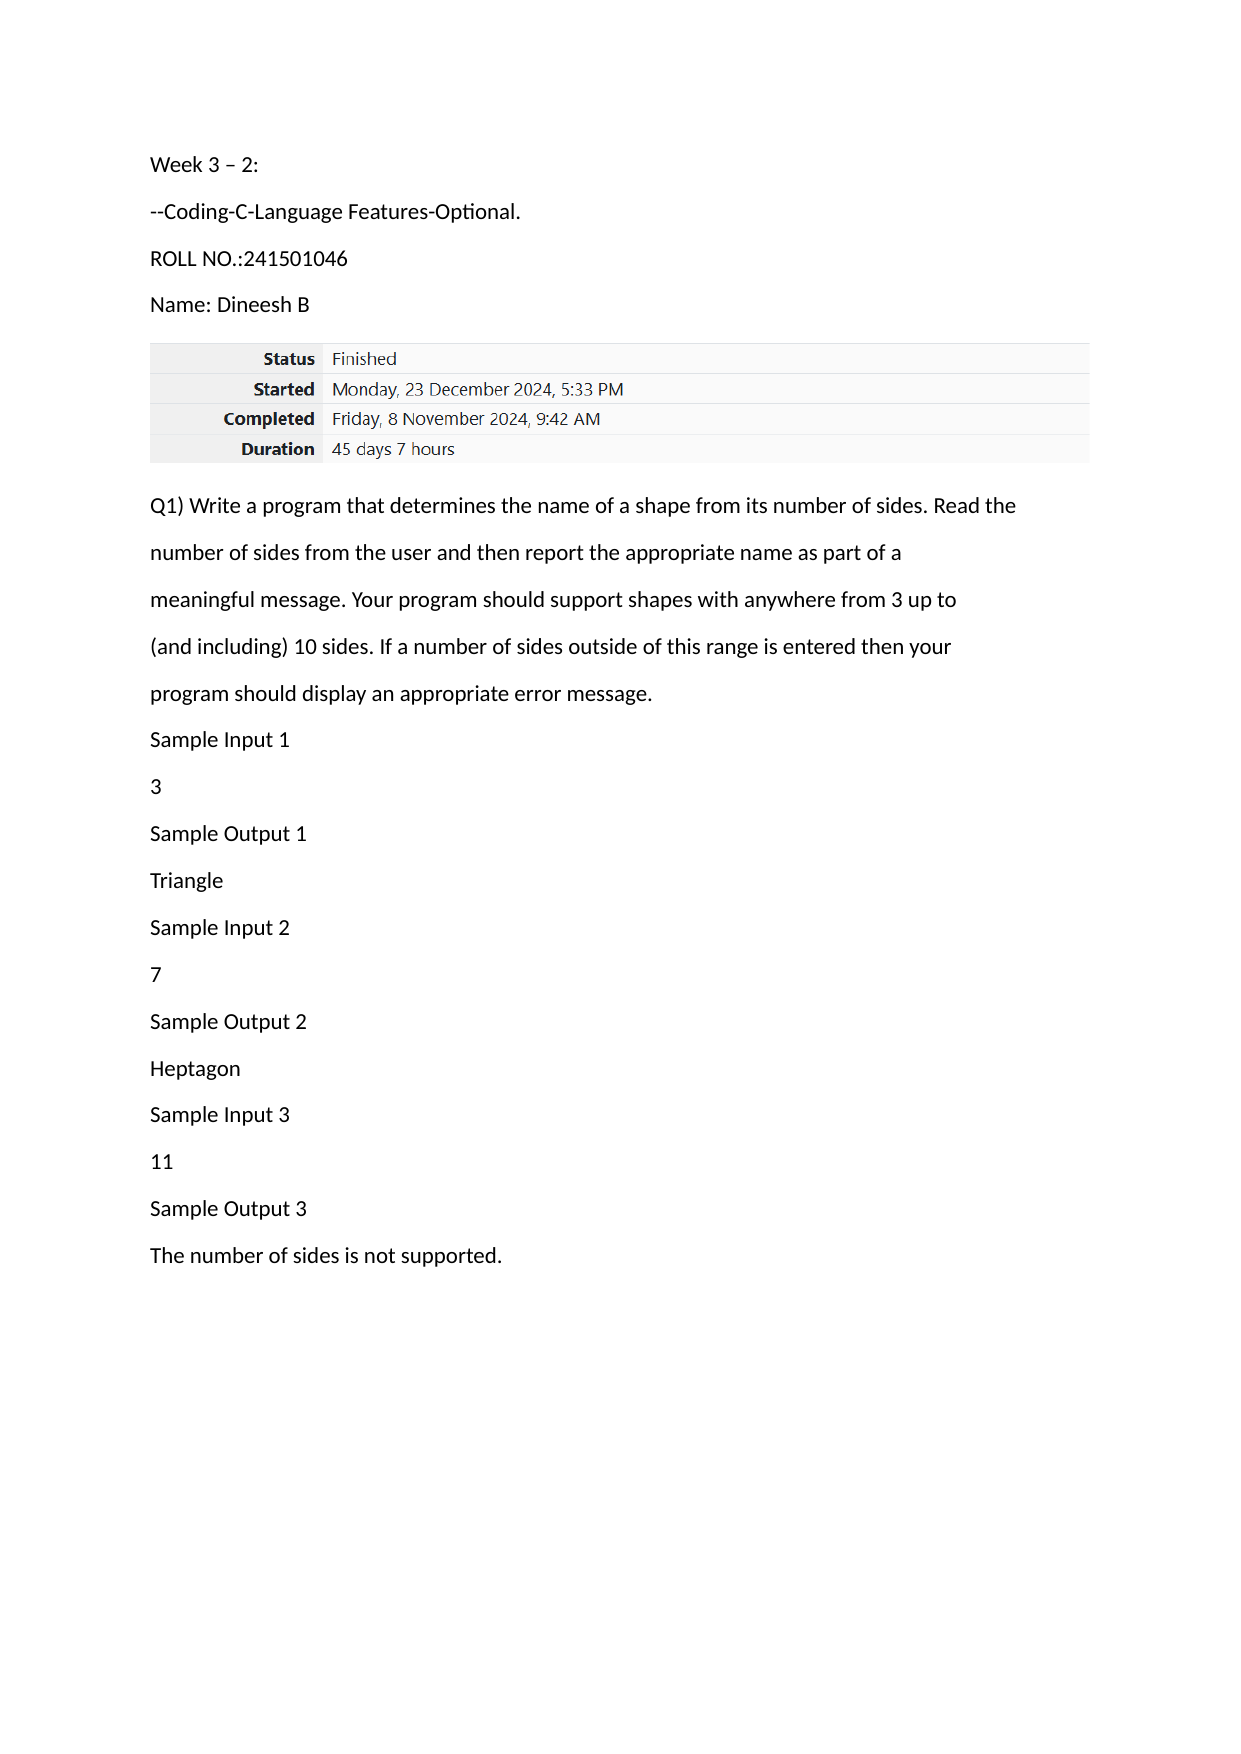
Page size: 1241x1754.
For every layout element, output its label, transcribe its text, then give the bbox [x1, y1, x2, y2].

text number of sides from the user and then report the appropriate name as part of a [150, 538, 1090, 566]
text 7 [150, 960, 1090, 988]
text meaningful message. Your program should support shapes with anywhere from 3 up to [150, 585, 1090, 613]
text Triangle [150, 866, 1090, 894]
text Heptagon [150, 1054, 1090, 1082]
text Sample Input 3 [150, 1101, 1090, 1128]
text Sample Output 1 [150, 819, 1090, 847]
text Q1) Write a program that determines the name of a shape from its number of sides. Read the [150, 491, 1090, 519]
text ROLL NO.:241501046 [150, 244, 1090, 272]
text Sample Input 1 [150, 726, 1090, 753]
text 3 [150, 772, 1090, 800]
text 11 [150, 1147, 1090, 1175]
text Sample Output 2 [150, 1007, 1090, 1035]
text The number of sides is not supported. [150, 1241, 1090, 1269]
text Sample Output 3 [150, 1194, 1090, 1222]
text Week 3 – 2: [150, 150, 1090, 178]
picture [150, 337, 1090, 473]
text --Coding-C-Language Features-Optional. [150, 197, 1090, 225]
text Name: Dineesh B [150, 291, 1090, 319]
text Sample Input 2 [150, 913, 1090, 941]
text (and including) 10 sides. If a number of sides outside of this range is entered then your [150, 632, 1090, 660]
text program should display an appropriate error message. [150, 679, 1090, 707]
